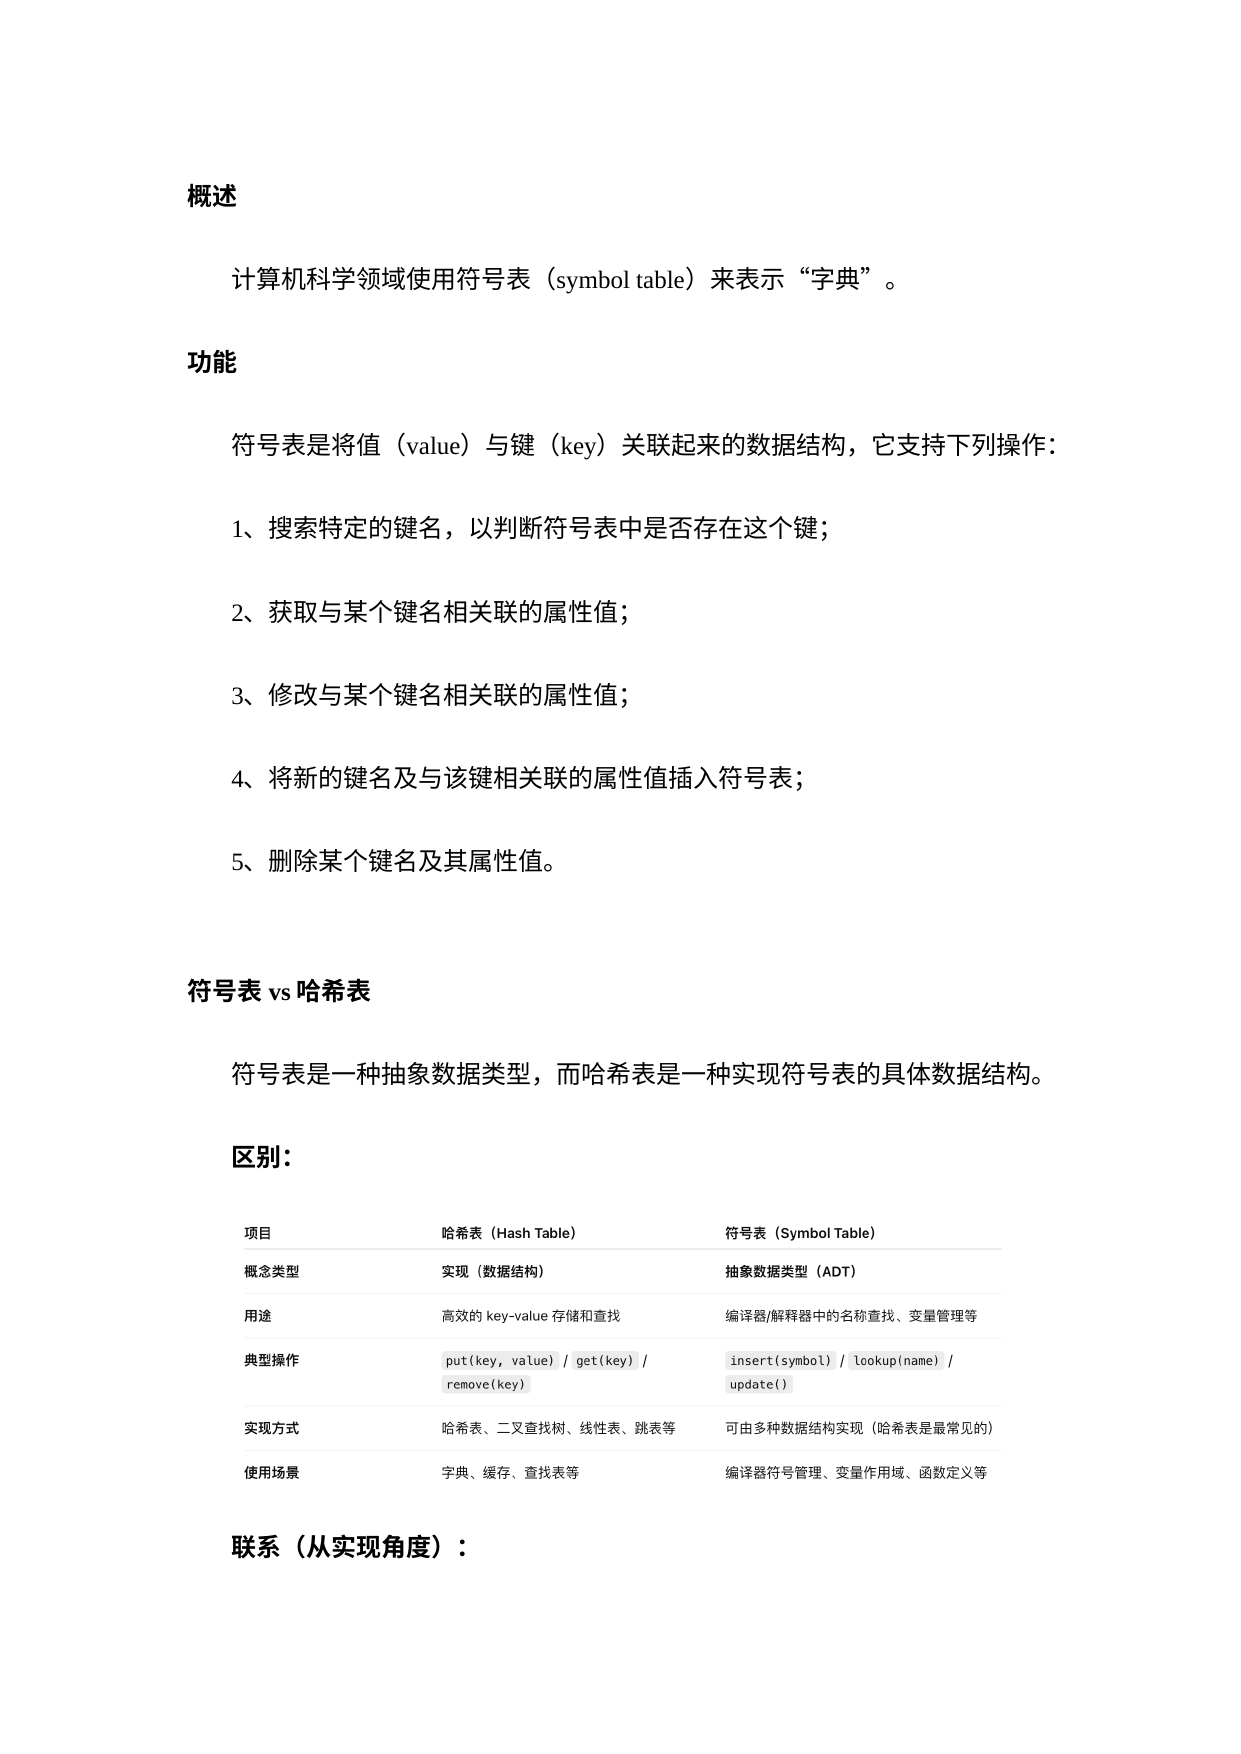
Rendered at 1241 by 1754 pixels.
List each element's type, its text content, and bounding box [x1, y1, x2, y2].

text 3、修改与某个键名相关联的属性值； [187, 661, 1053, 726]
subtitle 概述 [187, 162, 1053, 227]
subtitle 符号表 vs 哈希表 [187, 957, 1053, 1022]
text 联系（从实现角度）： [187, 1513, 1053, 1578]
subtitle 功能 [187, 328, 1053, 393]
text 符号表是一种抽象数据类型，而哈希表是一种实现符号表的具体数据结构。 [187, 1040, 1053, 1105]
text 5、删除某个键名及其属性值。 [187, 827, 1053, 892]
text 区别： [187, 1123, 1053, 1188]
text 计算机科学领域使用符号表（symbol table）来表示“字典”。 [187, 245, 1053, 310]
text 符号表是将值（value）与键（key）关联起来的数据结构，它支持下列操作： [187, 411, 1053, 476]
picture [234, 1206, 1006, 1492]
text 1、搜索特定的键名，以判断符号表中是否存在这个键； [187, 494, 1053, 559]
text 2、获取与某个键名相关联的属性值； [187, 578, 1053, 643]
text 4、将新的键名及与该键相关联的属性值插入符号表； [187, 744, 1053, 809]
